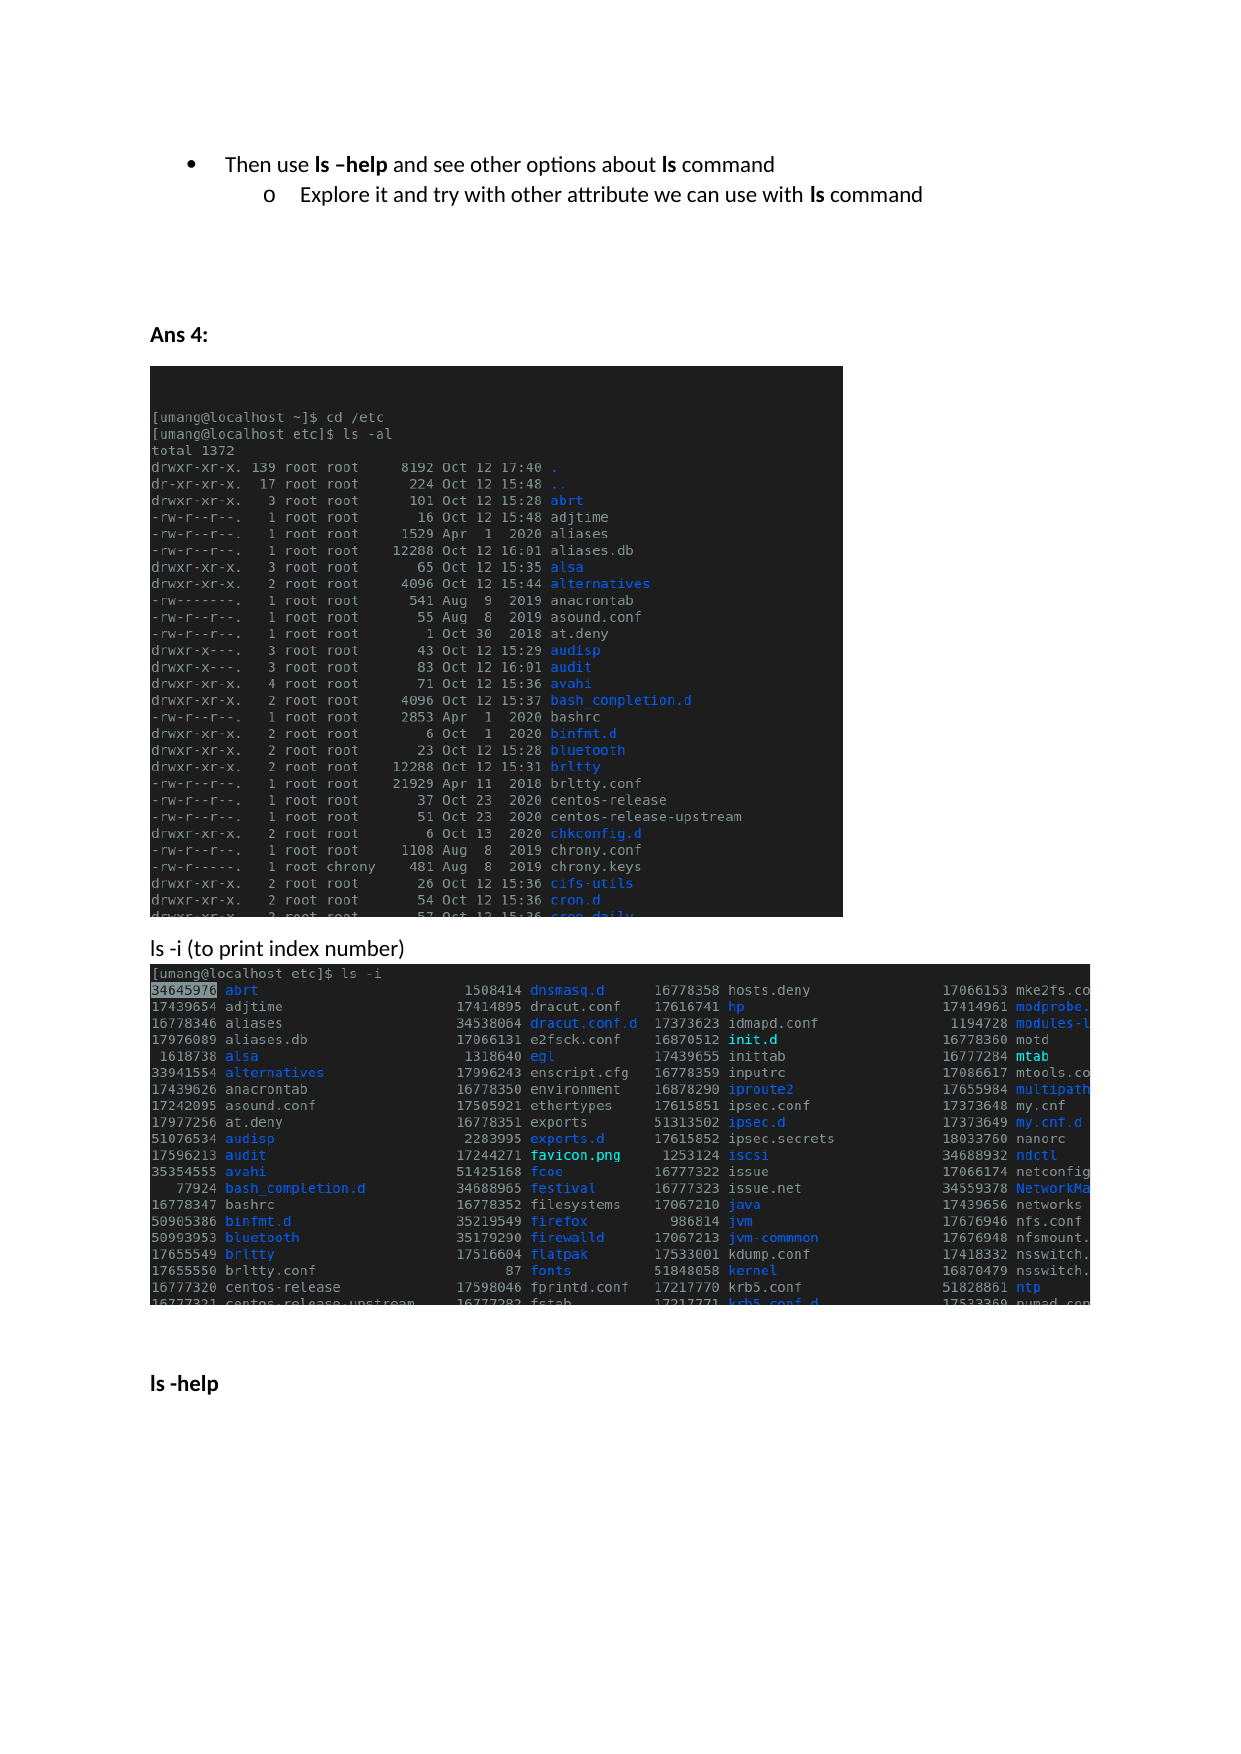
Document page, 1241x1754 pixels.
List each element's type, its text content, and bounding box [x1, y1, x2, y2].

text Ans 4: [150, 320, 1090, 348]
list Explore it and try with other attribute we can use with ls command [262, 180, 1090, 209]
text ls -i (to print index number) [150, 934, 1090, 964]
picture [150, 964, 1091, 1305]
text ls -help [150, 1369, 1090, 1397]
list Then use ls –help and see other options about ls command [187, 150, 1090, 178]
picture [150, 366, 843, 917]
